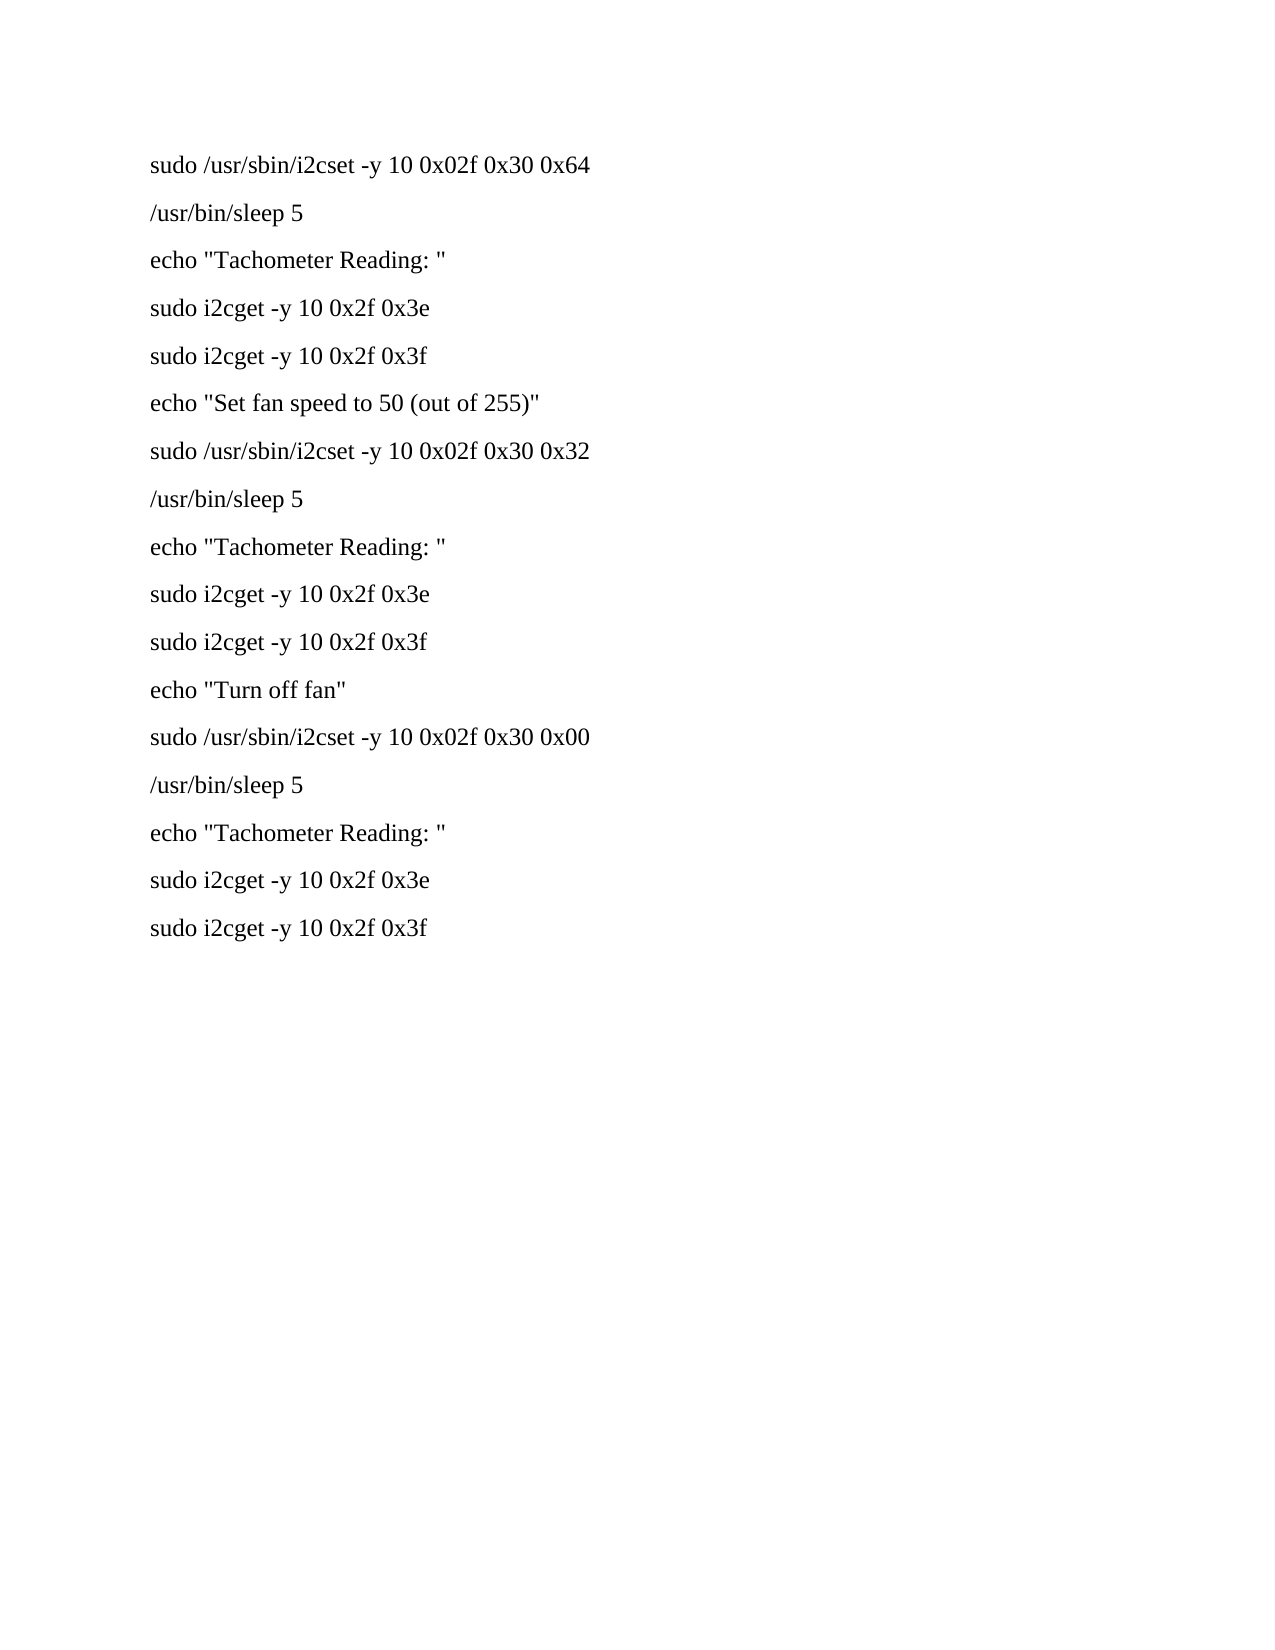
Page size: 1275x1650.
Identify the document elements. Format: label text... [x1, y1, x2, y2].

text echo "Turn off fan" [150, 675, 1125, 703]
text sudo i2cget -y 10 0x2f 0x3e [150, 293, 1125, 322]
text sudo /usr/sbin/i2cset -y 10 0x02f 0x30 0x00 [150, 722, 1125, 751]
text echo "Tachometer Reading: " [150, 532, 1125, 560]
text sudo /usr/sbin/i2cset -y 10 0x02f 0x30 0x64 [150, 150, 1125, 179]
text /usr/bin/sleep 5 [150, 770, 1125, 799]
text /usr/bin/sleep 5 [150, 198, 1125, 226]
text sudo /usr/sbin/i2cset -y 10 0x02f 0x30 0x32 [150, 436, 1125, 465]
text /usr/bin/sleep 5 [150, 484, 1125, 513]
text echo "Tachometer Reading: " [150, 245, 1125, 274]
text echo "Set fan speed to 50 (out of 255)" [150, 388, 1125, 417]
text sudo i2cget -y 10 0x2f 0x3f [150, 627, 1125, 656]
text sudo i2cget -y 10 0x2f 0x3f [150, 341, 1125, 369]
text sudo i2cget -y 10 0x2f 0x3f [150, 913, 1125, 942]
text sudo i2cget -y 10 0x2f 0x3e [150, 866, 1125, 894]
text sudo i2cget -y 10 0x2f 0x3e [150, 579, 1125, 608]
text echo "Tachometer Reading: " [150, 818, 1125, 847]
